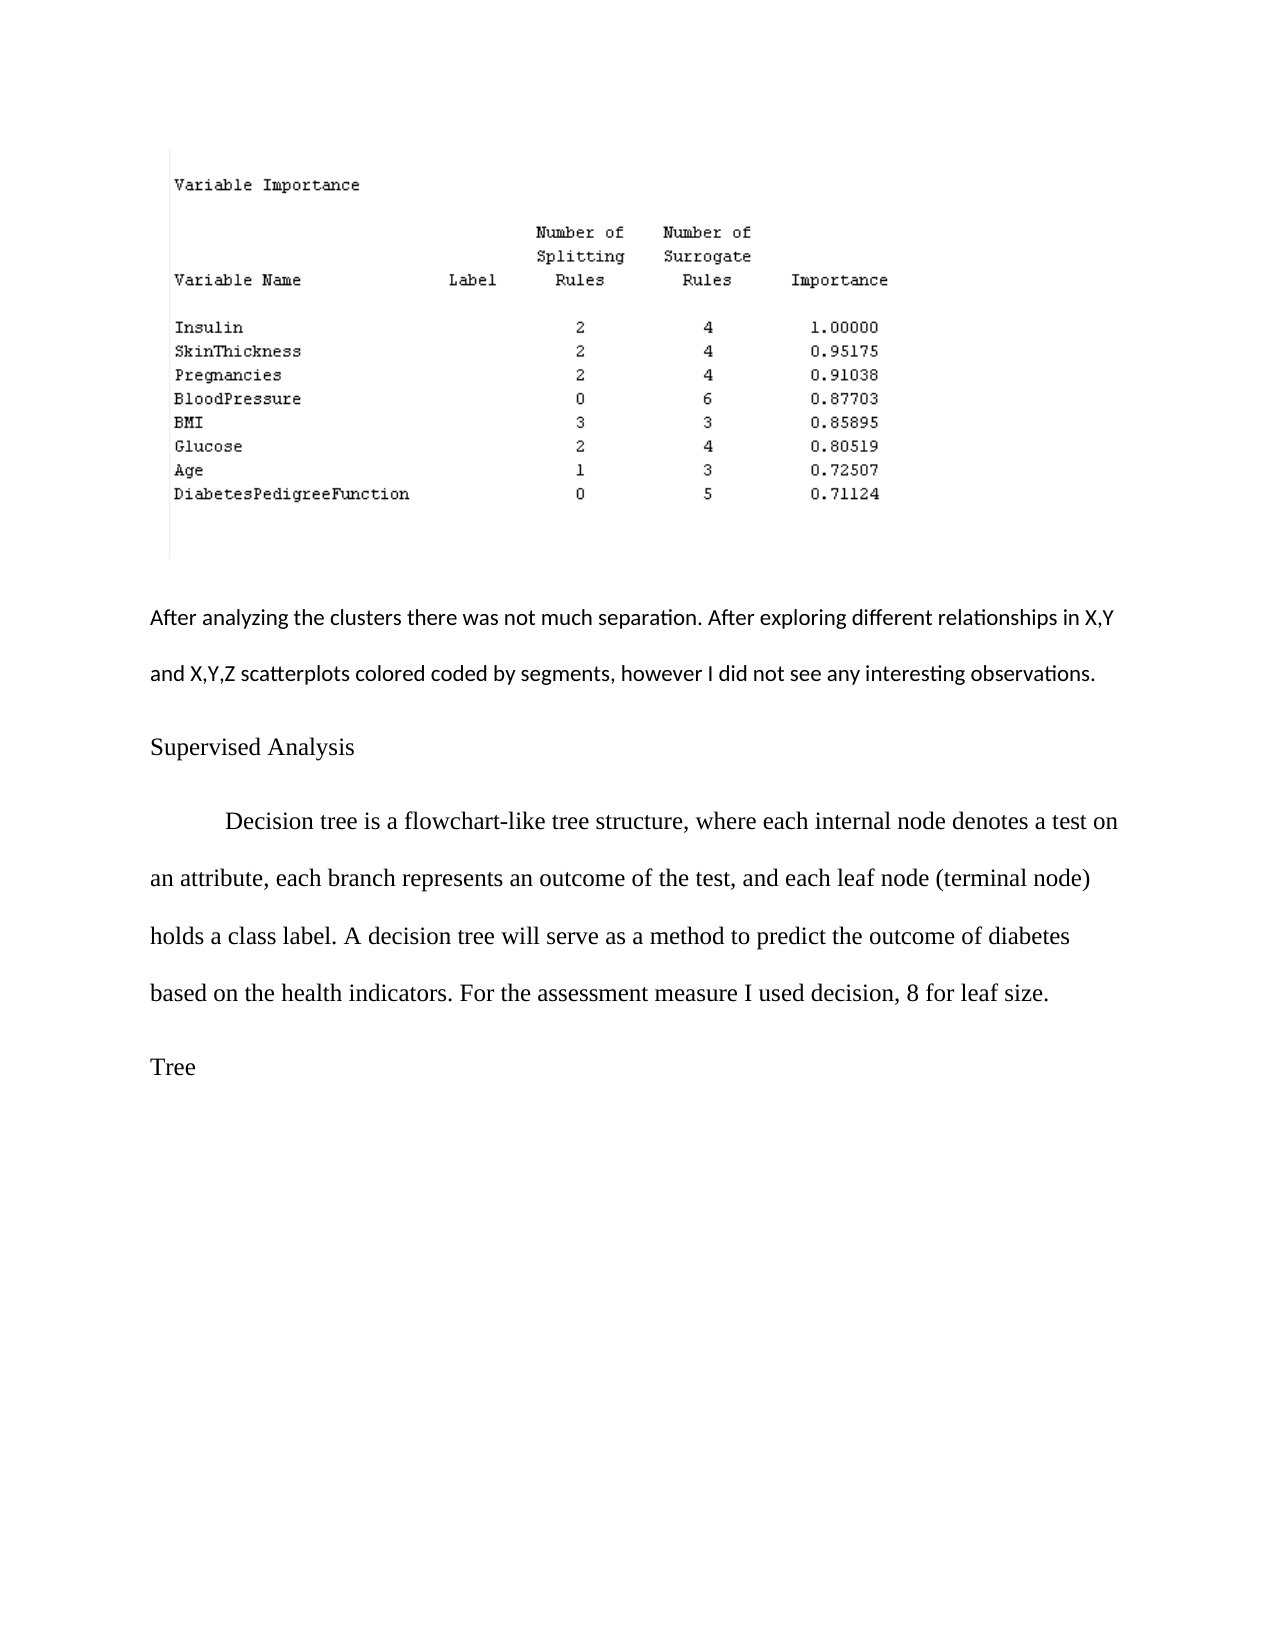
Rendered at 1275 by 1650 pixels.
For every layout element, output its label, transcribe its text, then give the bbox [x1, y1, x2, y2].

text After analyzing the clusters there was not much separation. After exploring different relationships in X,Y and X,Y,Z scatterplots colored coded by segments, however I did not see any interesting observations. [150, 603, 1125, 687]
text Tree [150, 1052, 1125, 1081]
text Decision tree is a flowchart-like tree structure, where each internal node denotes a test on an attribute, each branch represents an outcome of the test, and each leaf node (terminal node) holds a class label. A decision tree will serve as a method to predict the outcome of diabetes based on the health indicators. For the assessment measure I used decision, 8 for leaf size. [150, 806, 1125, 1007]
text Supervised Analysis [150, 732, 1125, 760]
